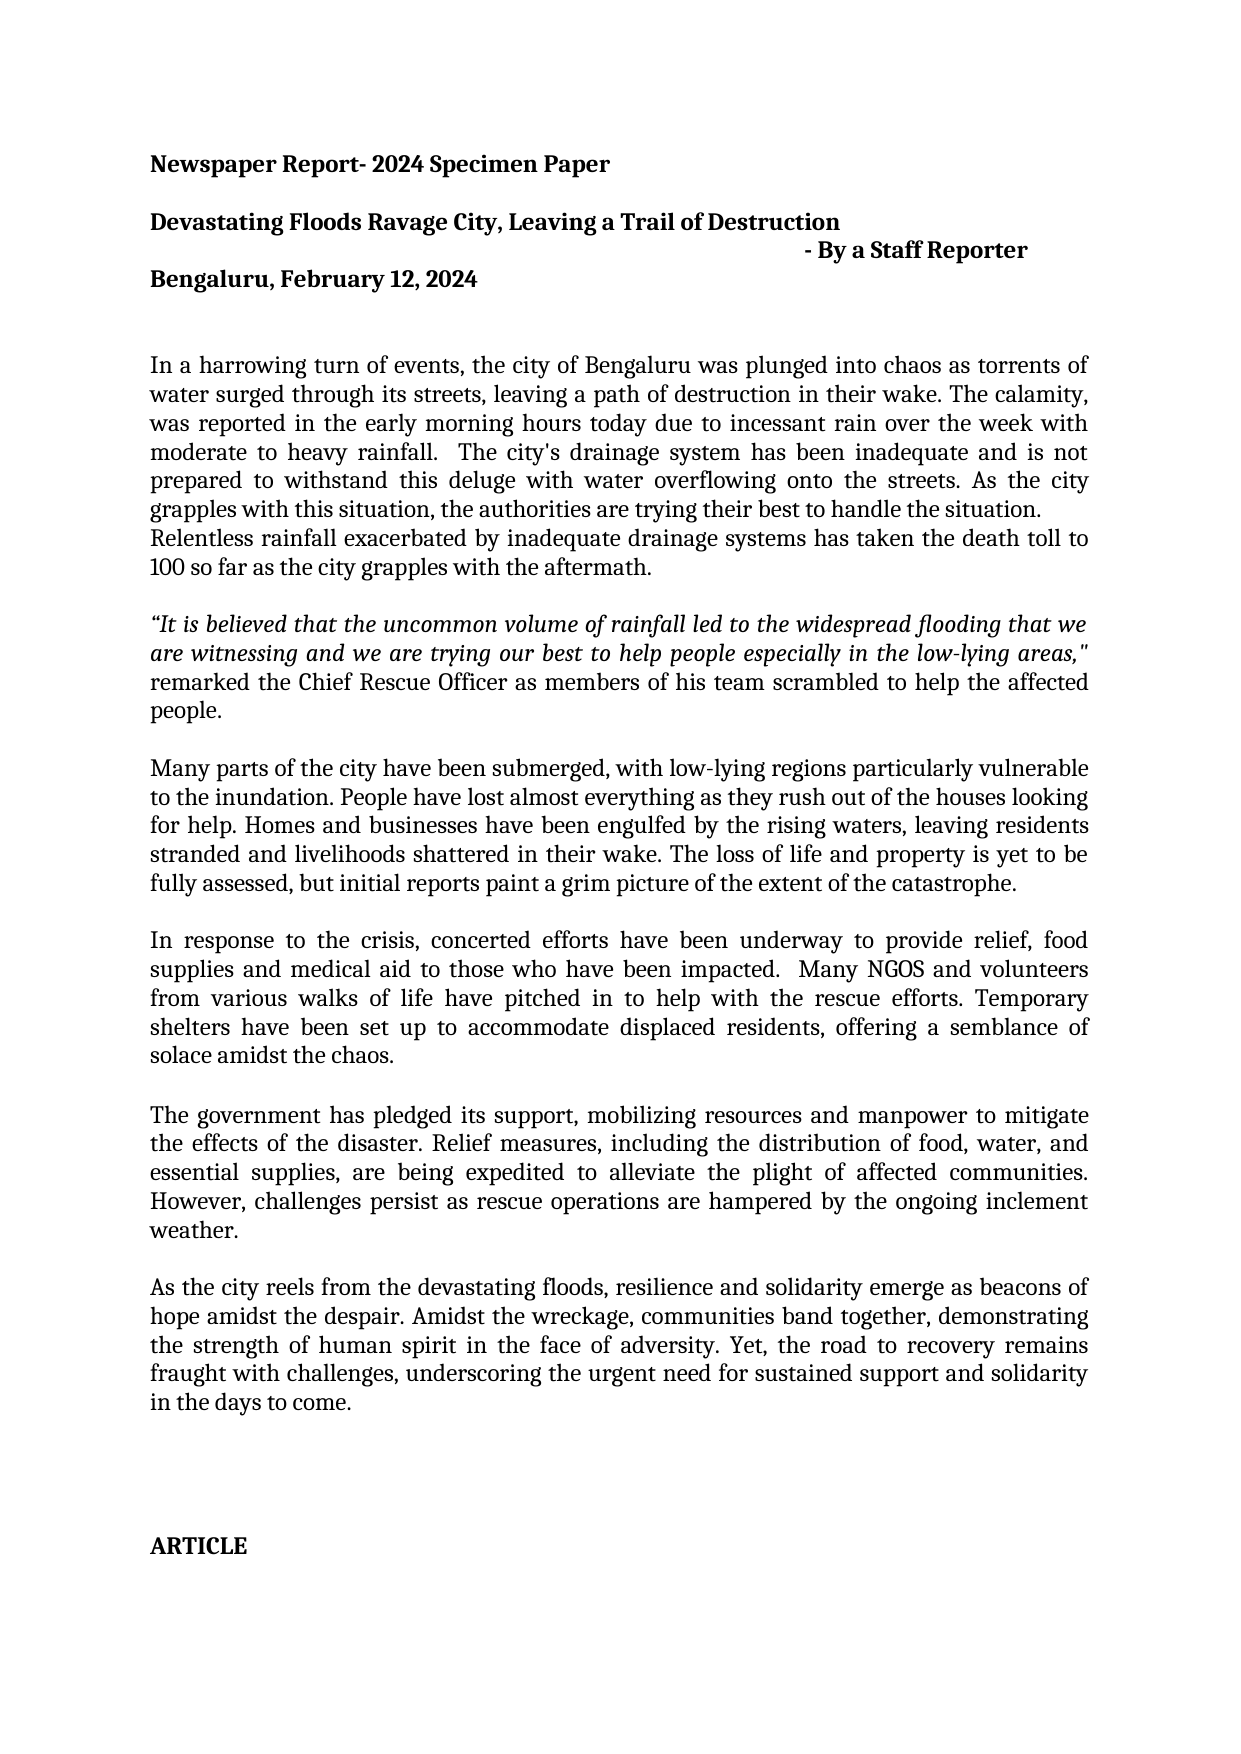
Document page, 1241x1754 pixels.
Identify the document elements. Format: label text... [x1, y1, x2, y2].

text Many parts of the city have been submerged, with low-lying regions particularly vulnerable to the inundation. People have lost almost everything as they rush out of the houses looking for help. Homes and businesses have been engulfed by the rising waters, leaving residents stranded and livelihoods shattered in their wake. The loss of life and property is yet to be fully assessed, but initial reports paint a grim picture of the extent of the catastrophe. [150, 754, 1090, 897]
text As the city reels from the devastating floods, resilience and solidarity emerge as beacons of hope amidst the despair. Amidst the wreckage, communities band together, demonstrating the strength of human spirit in the face of adversity. Yet, the road to recovery remains fraught with challenges, underscoring the urgent need for sustained support and solidarity in the days to come. [150, 1273, 1090, 1417]
text Devastating Floods Ravage City, Leaving a Trail of Destruction [150, 207, 1090, 236]
text In a harrowing turn of events, the city of Bengaluru was plunged into chaos as torrents of water surged through its streets, leaving a path of destruction in their wake. The calamity, was reported in the early morning hours today due to incessant rain over the week with moderate to heavy rainfall. The city's drainage system has been inadequate and is not prepared to withstand this deluge with water overflowing onto the streets. As the city grapples with this situation, the authorities are trying their best to handle the situation. [150, 351, 1090, 524]
text The government has pledged its support, mobilizing resources and manpower to mitigate the effects of the disaster. Relief measures, including the distribution of food, water, and essential supplies, are being expedited to alleviate the plight of affected communities. However, challenges persist as rescue operations are hampered by the ongoing inclement weather. [150, 1101, 1090, 1244]
text ARTICLE [150, 1532, 1090, 1561]
text Relentless rainfall exacerbated by inadequate drainage systems has taken the death toll to 100 so far as the city grapples with the aftermath. [150, 524, 1090, 581]
text - By a Staff Reporter [150, 236, 1090, 265]
text In response to the crisis, concerted efforts have been underway to provide relief, food supplies and medical aid to those who have been impacted. Many NGOS and volunteers from various walks of life have pitched in to help with the rescue efforts. Temporary shelters have been set up to accommodate displaced residents, offering a semblance of solace amidst the chaos. [150, 926, 1090, 1070]
text Newspaper Report- 2024 Specimen Paper [150, 150, 1090, 179]
text Bengaluru, February 12, 2024 [150, 265, 1090, 294]
text “It is believed that the uncommon volume of rainfall led to the widespread flooding that we are witnessing and we are trying our best to help people especially in the low-lying areas," remarked the Chief Rescue Officer as members of his team scrambled to help the affected people. [150, 610, 1090, 725]
